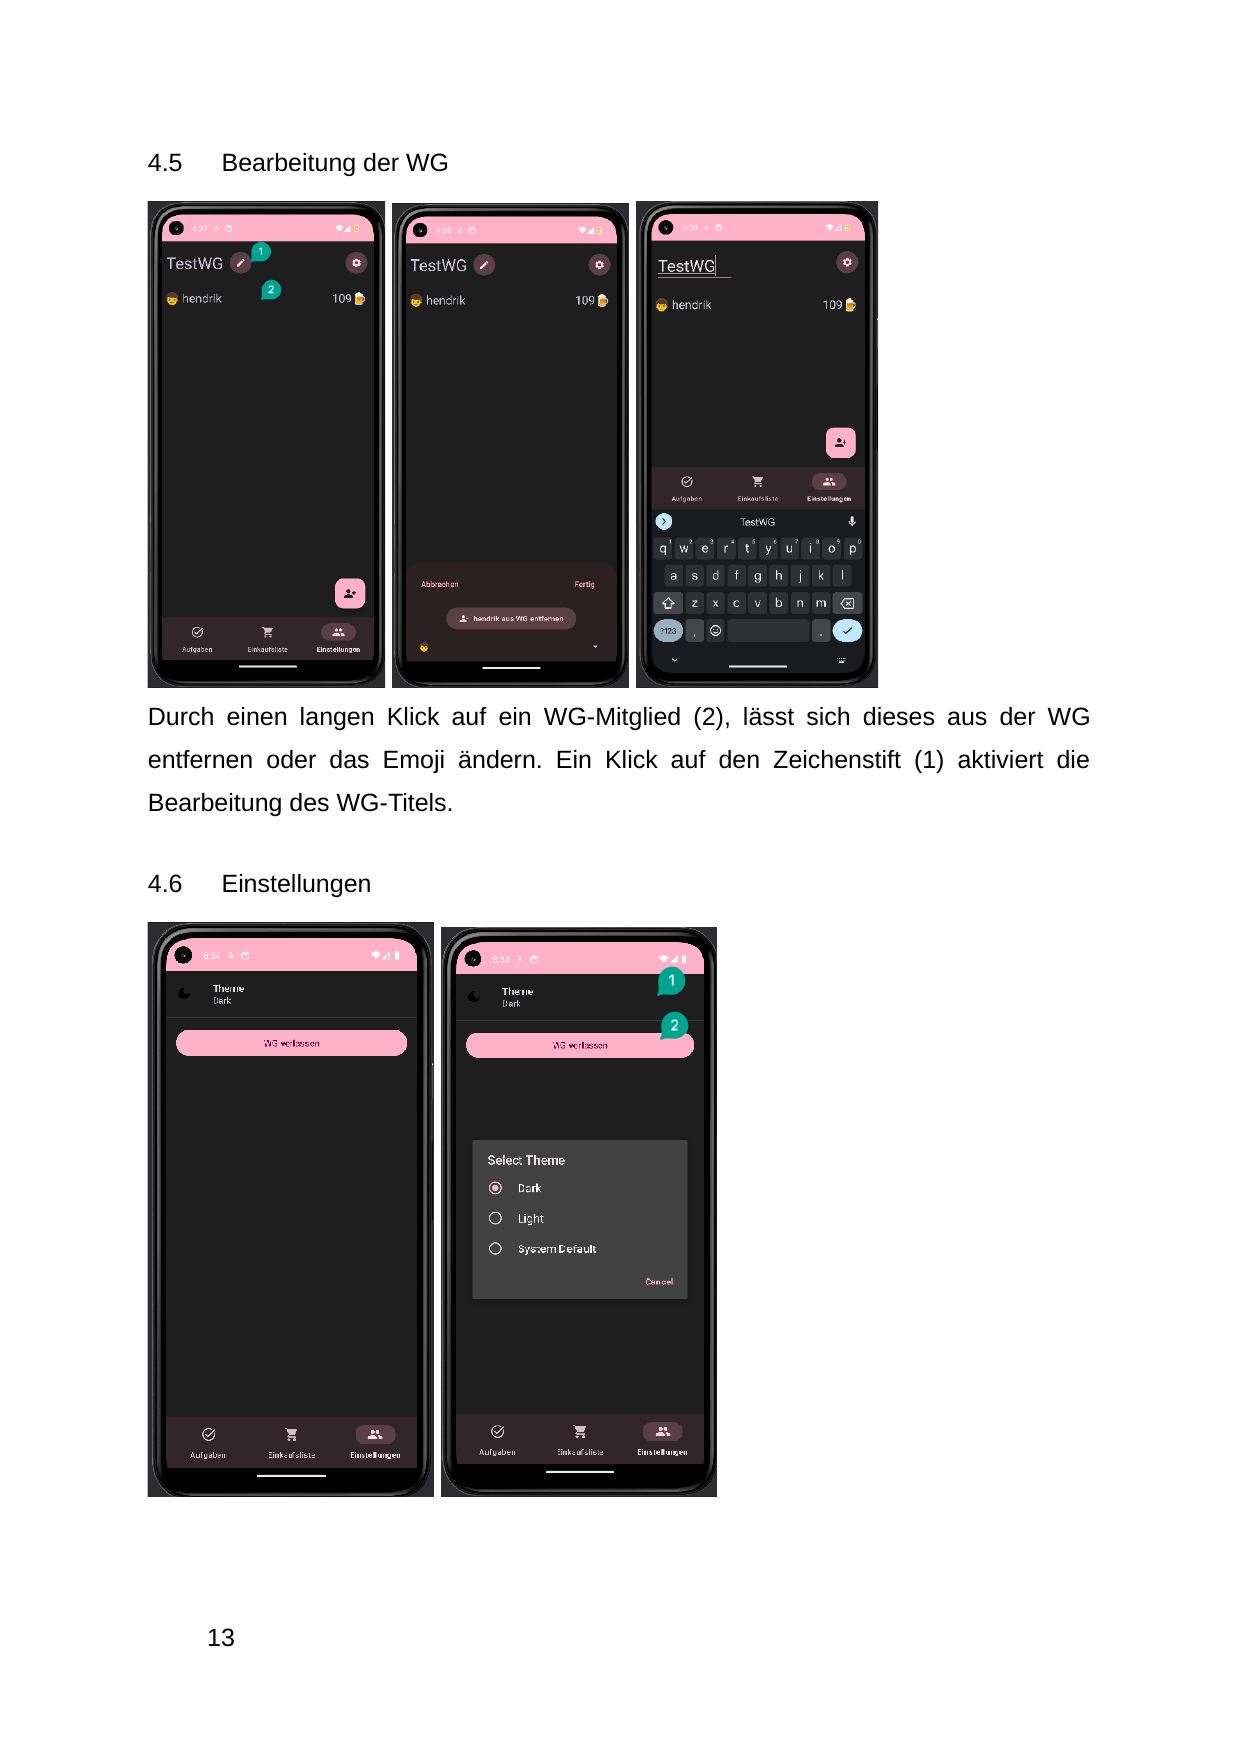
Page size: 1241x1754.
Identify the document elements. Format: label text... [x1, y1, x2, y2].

picture [147, 922, 434, 1497]
text Durch einen langen Klick auf ein WG-Mitglied (2), lässt sich dieses aus der WG entfernen oder das Emoji ändern. Ein Klick auf den Zeichenstift (1) aktiviert die Bearbeitung des WG-Titels. [148, 702, 1092, 817]
picture [441, 927, 717, 1497]
subtitle Bearbeitung der WG [148, 148, 1092, 176]
subtitle Einstellungen [148, 869, 1092, 897]
picture [147, 201, 386, 688]
picture [636, 201, 879, 688]
picture [392, 203, 629, 688]
